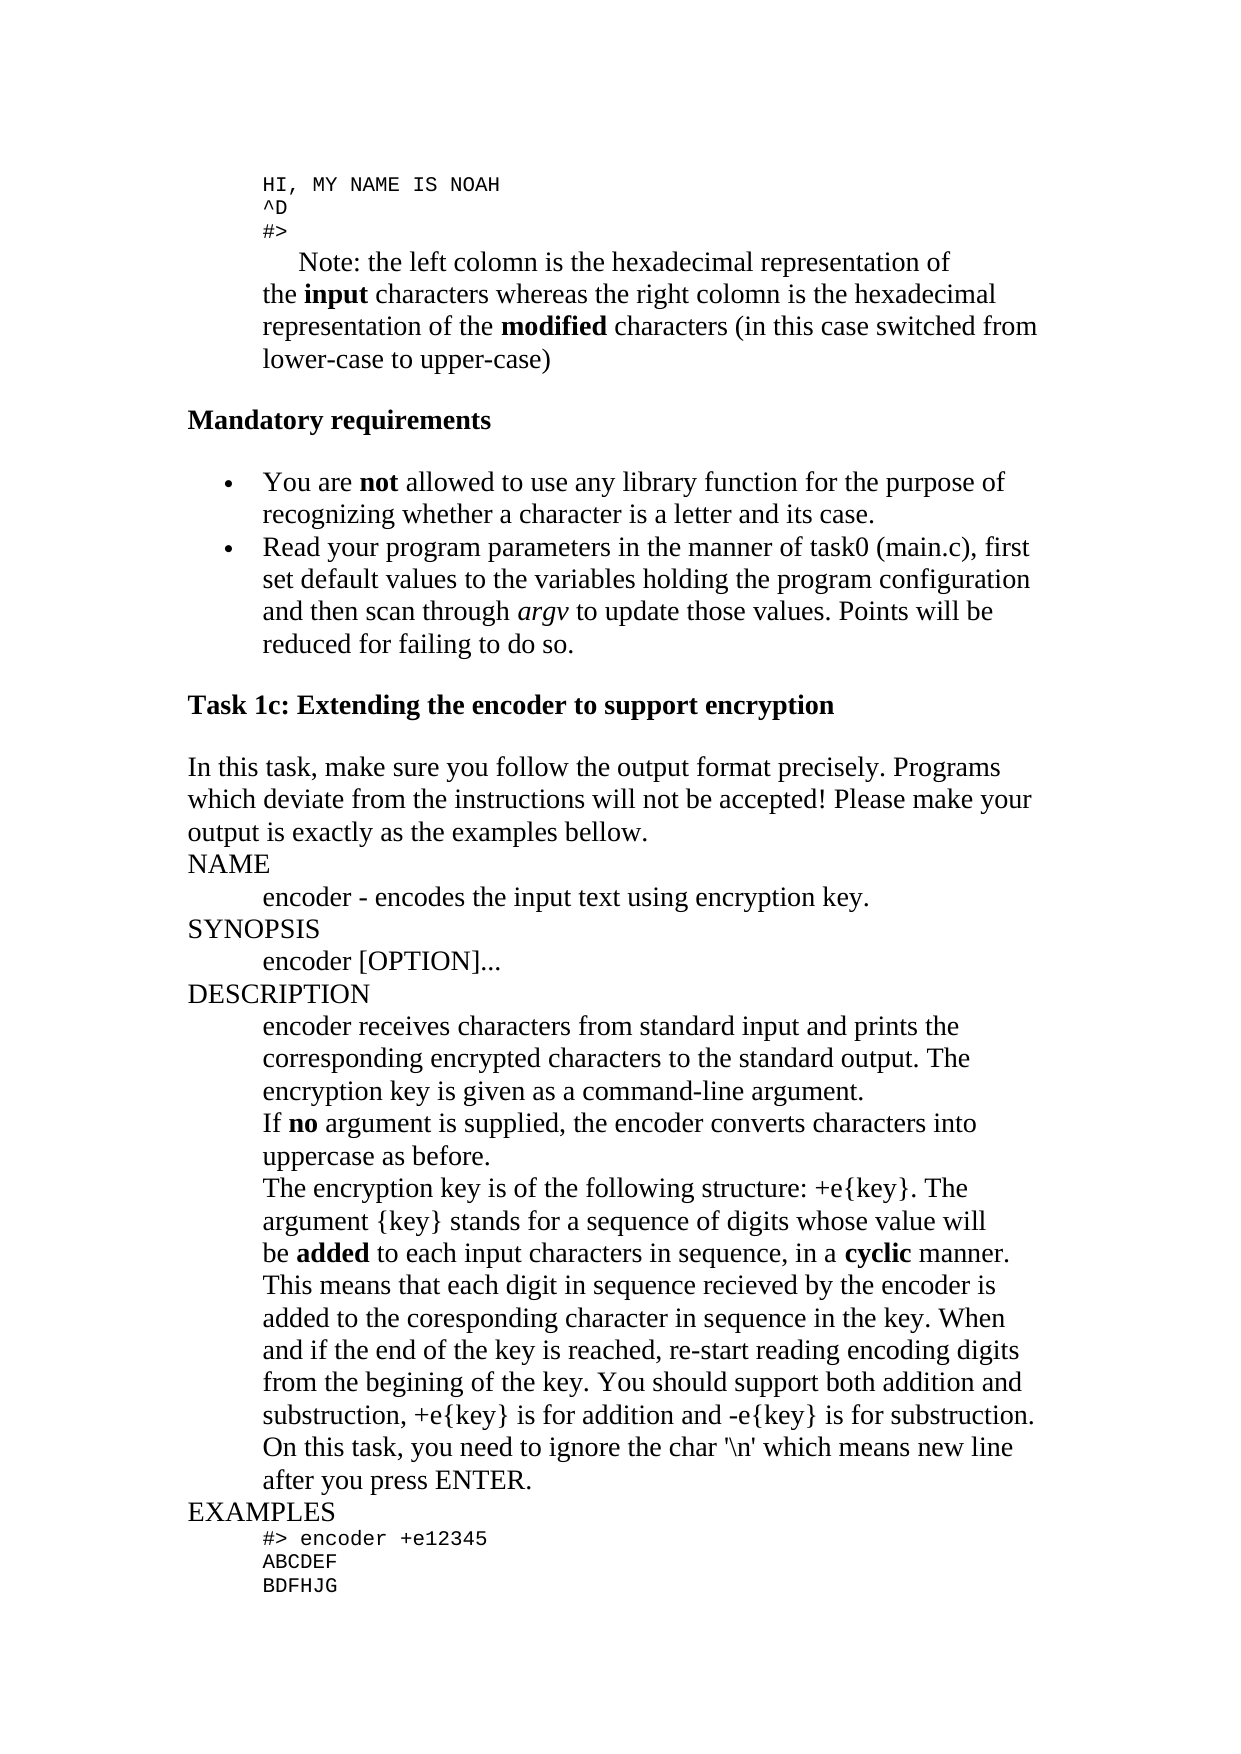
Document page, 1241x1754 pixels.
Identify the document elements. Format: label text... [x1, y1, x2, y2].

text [262, 150, 1053, 244]
list Read your program parameters in the manner of task0 (main.c), first set default values to the variables holding the program configuration and then scan through argv to update those values. Points will be reduced for failing to do so. [225, 530, 1053, 659]
text encoder [OPTION]... [262, 944, 1053, 977]
text DESCRIPTION [187, 977, 1053, 1009]
text  Note: the left colomn is the hexadecimal representation of the input characters whereas the right colomn is the hexadecimal representation of the modified characters (in this case switched from lower-case to upper-case) [262, 244, 1053, 374]
text NAME [187, 847, 1053, 879]
text SYNOPSIS [187, 912, 1053, 944]
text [262, 1527, 1053, 1598]
text Mandatory requirements [187, 403, 1053, 436]
text encoder - encodes the input text using encryption key. [262, 879, 1053, 912]
text Task 1c: Extending the encoder to support encryption [187, 688, 1053, 721]
list You are not allowed to use any library function for the purpose of recognizing whether a character is a letter and its case. [225, 465, 1053, 530]
text encoder receives characters from standard input and prints the corresponding encrypted characters to the standard output. The encryption key is given as a command-line argument. If no argument is supplied, the encoder converts characters into uppercase as before. The encryption key is of the following structure: +e{key}. The argument {key} stands for a sequence of digits whose value will be added to each input characters in sequence, in a cyclic manner. This means that each digit in sequence recieved by the encoder is added to the coresponding character in sequence in the key. When and if the end of the key is reached, re-start reading encoding digits from the begining of the key. You should support both addition and substruction, +e{key} is for addition and -e{key} is for substruction. On this task, you need to ignore the char '\n' which means new line after you press ENTER. [262, 1009, 1053, 1495]
text EXAMPLES [187, 1495, 1053, 1527]
text In this task, make sure you follow the output format precisely. Programs which deviate from the instructions will not be accepted! Please make your output is exactly as the examples bellow. [187, 750, 1053, 847]
